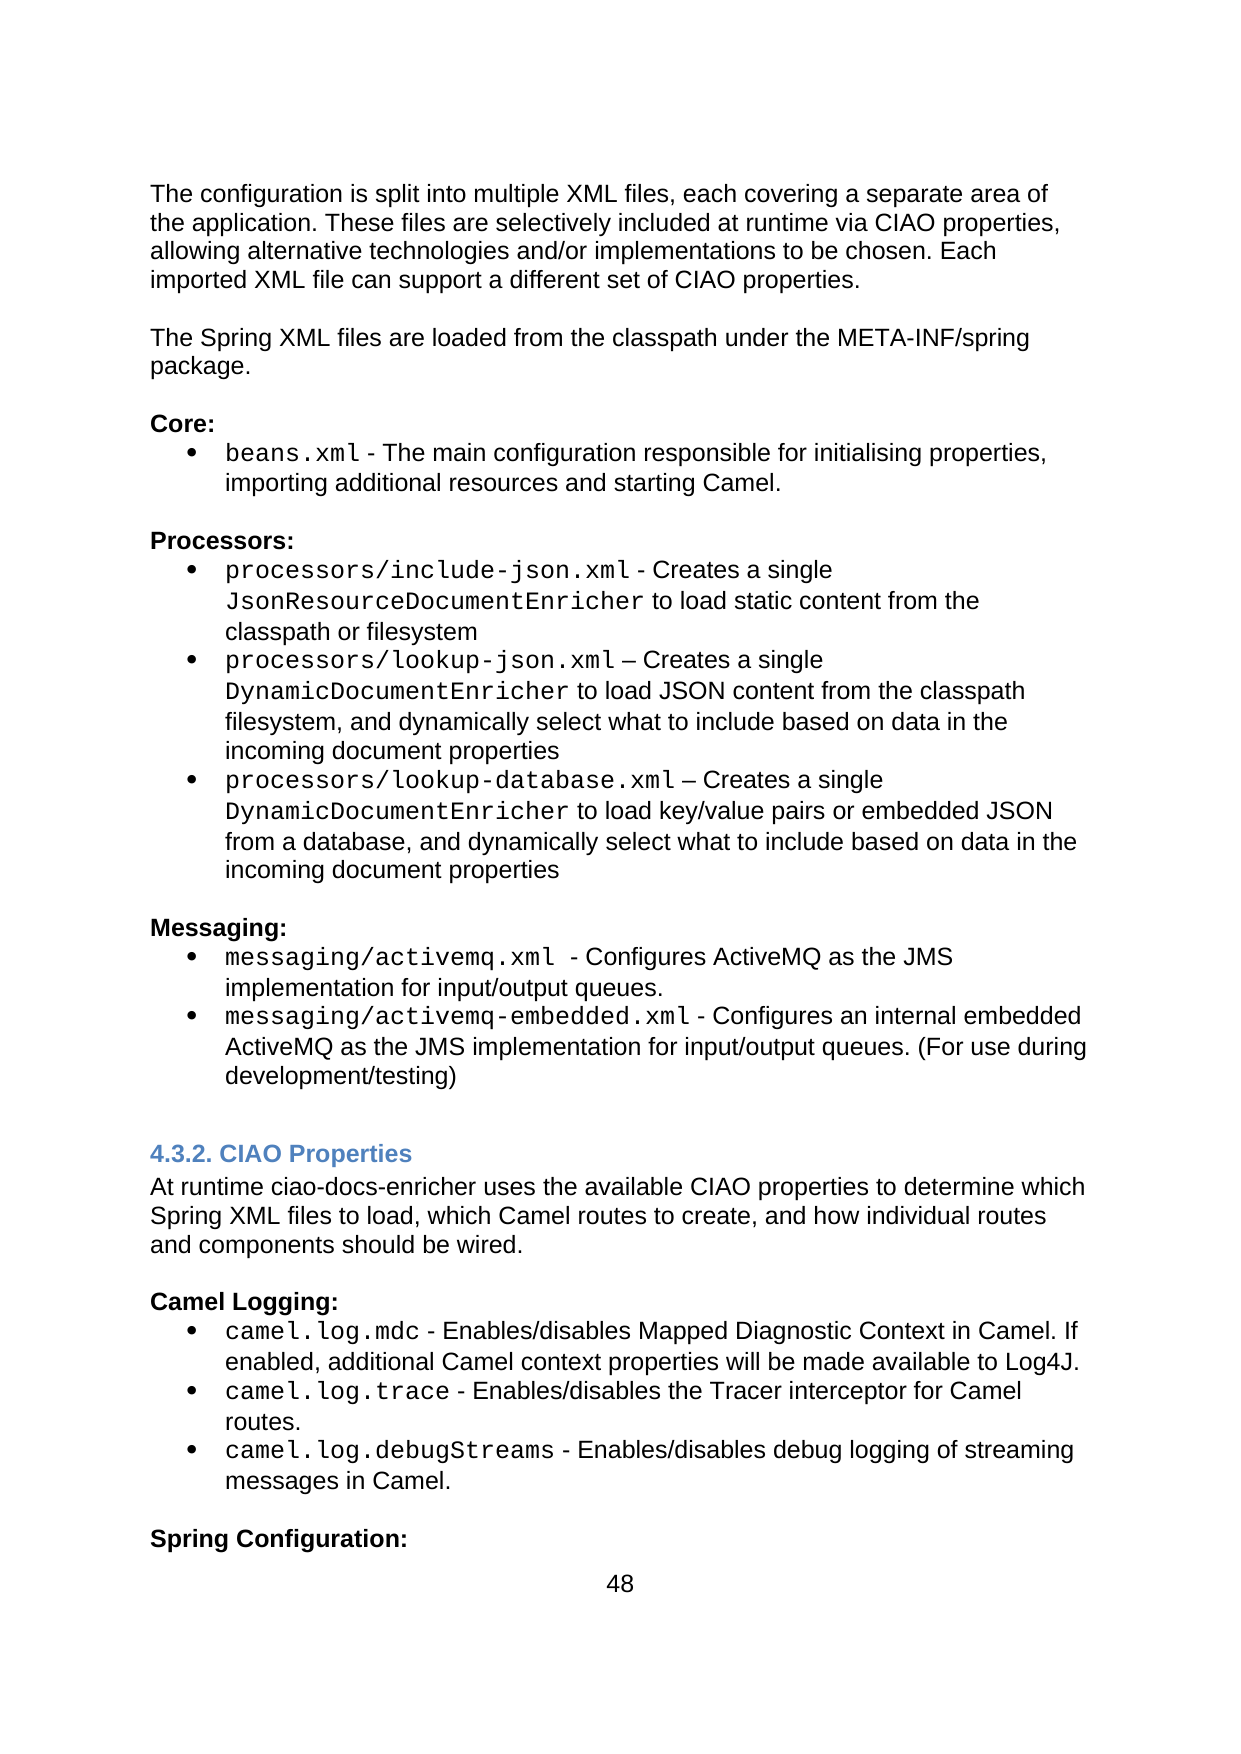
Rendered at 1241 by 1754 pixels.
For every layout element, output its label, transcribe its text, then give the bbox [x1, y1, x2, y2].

list camel.log.trace - Enables/disables the Tracer interceptor for Camel routes. [187, 1376, 1090, 1435]
list processors/lookup-database.xml – Creates a single DynamicDocumentEnricher to load key/value pairs or embedded JSON from a database, and dynamically select what to include based on data in the incoming document properties [187, 765, 1090, 884]
text Core: [150, 409, 1090, 437]
text The Spring XML files are loaded from the classpath under the META-INF/spring package. [150, 322, 1090, 380]
list camel.log.mdc - Enables/disables Mapped Diagnostic Context in Camel. If enabled, additional Camel context properties will be made available to Log4J. [187, 1316, 1090, 1376]
text The configuration is split into multiple XML files, each covering a separate area of the application. These files are selectively included at runtime via CIAO properties, allowing alternative technologies and/or implementations to be chosen. Each imported XML file can support a different set of CIAO properties. [150, 179, 1090, 294]
list beans.xml - The main configuration responsible for initialising properties, importing additional resources and starting Camel. [187, 437, 1090, 497]
text Camel Logging: [150, 1287, 1090, 1316]
subtitle 4.3.2. CIAO Properties [150, 1139, 1090, 1168]
list messaging/activemq-embedded.xml - Configures an internal embedded ActiveMQ as the JMS implementation for input/output queues. (For use during development/testing) [187, 1001, 1090, 1090]
text Processors: [150, 526, 1090, 555]
list camel.log.debugStreams - Enables/disables debug logging of streaming messages in Camel. [187, 1435, 1090, 1495]
list processors/include-json.xml - Creates a single JsonResourceDocumentEnricher to load static content from the classpath or filesystem [187, 555, 1090, 645]
text Spring Configuration: [150, 1524, 1090, 1553]
text Messaging: [150, 913, 1090, 942]
list processors/lookup-json.xml – Creates a single DynamicDocumentEnricher to load JSON content from the classpath filesystem, and dynamically select what to include based on data in the incoming document properties [187, 645, 1090, 765]
text At runtime ciao-docs-enricher uses the available CIAO properties to determine which Spring XML files to load, which Camel routes to create, and how individual routes and components should be wired. [150, 1172, 1090, 1258]
list messaging/activemq.xml - Configures ActiveMQ as the JMS implementation for input/output queues. [187, 942, 1090, 1001]
